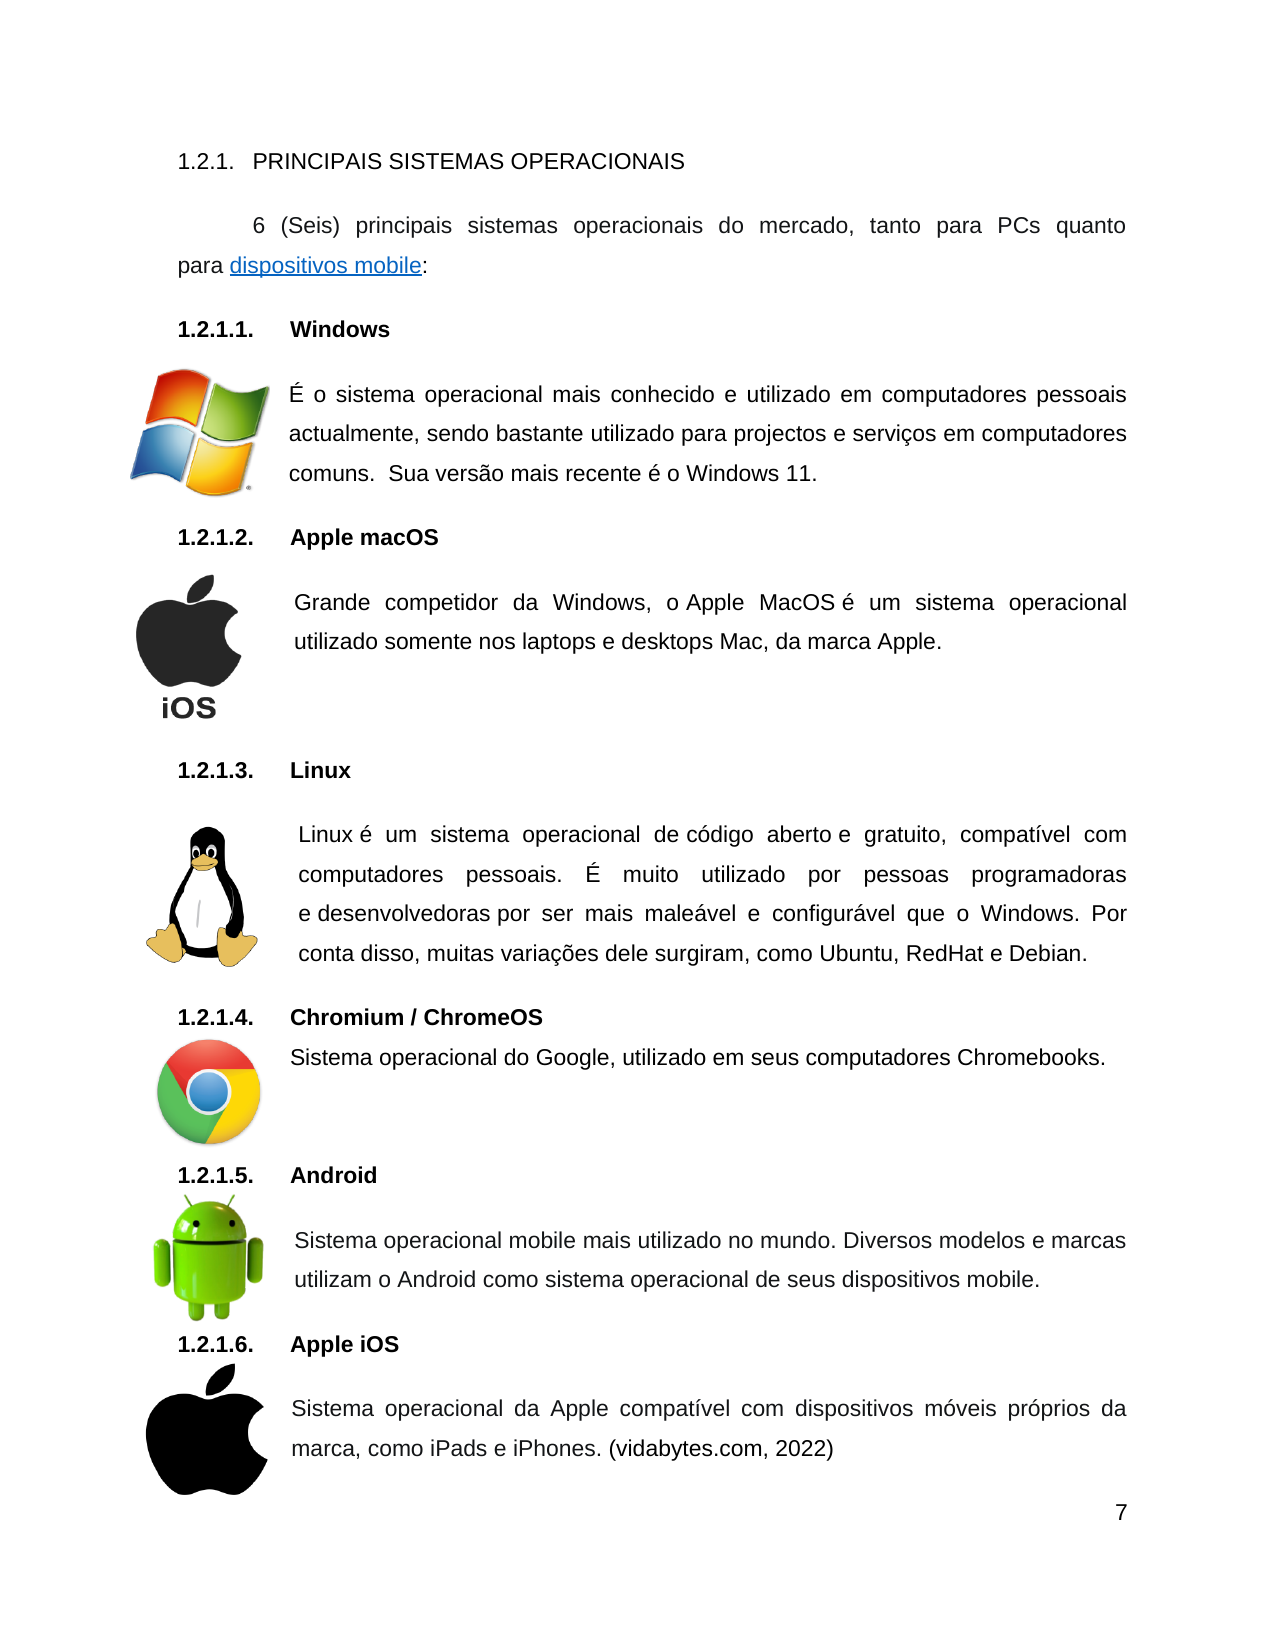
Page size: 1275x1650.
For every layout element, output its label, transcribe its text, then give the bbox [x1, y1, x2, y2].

list Sistema operacional do Google, utilizado em seus computadores Chromebooks. [290, 1044, 1127, 1070]
picture [101, 570, 275, 723]
list Android [177, 1162, 1127, 1189]
text Sistema operacional mobile mais utilizado no mundo. Diversos modelos e marcas utilizam o Android como sistema operacional de seus dispositivos mobile. [276, 1227, 1127, 1293]
list Linux [177, 757, 1127, 783]
subtitle PRINCIPAIS SISTEMAS OPERACIONAIS [177, 148, 1127, 174]
picture [128, 360, 270, 505]
picture [150, 1032, 267, 1151]
text 6 (Seis) principais sistemas operacionais do mercado, tanto para PCs quanto para dispositivos mobile: [177, 212, 1127, 278]
text Linux é um sistema operacional de código aberto e gratuito, compatível com computadores pessoais. É muito utilizado por pessoas programadoras e desenvolvedoras por ser mais maleável e configurável que o Windows. Por conta disso, muitas variações dele surgiram, como Ubuntu, RedHat e Debian. [280, 821, 1127, 966]
text Sistema operacional da Apple compatível com dispositivos móveis próprios da marca, como iPads e iPhones. [273, 1395, 1127, 1461]
picture [135, 1190, 276, 1325]
list Apple macOS [177, 524, 1127, 550]
picture [141, 1358, 273, 1500]
text Grande competidor da Windows, o Apple MacOS é um sistema operacional utilizado somente nos laptops e desktops Mac, da marca Apple. [275, 588, 1127, 654]
picture [123, 818, 280, 975]
list Chromium / ChromeOS [177, 1004, 1127, 1031]
list Windows [177, 316, 1127, 342]
text É o sistema operacional mais conhecido e utilizado em computadores pessoais actualmente, sendo bastante utilizado para projectos e serviços em computadores comuns. Sua versão mais recente é o Windows 11. [270, 381, 1127, 486]
list Apple iOS [177, 1331, 1127, 1357]
